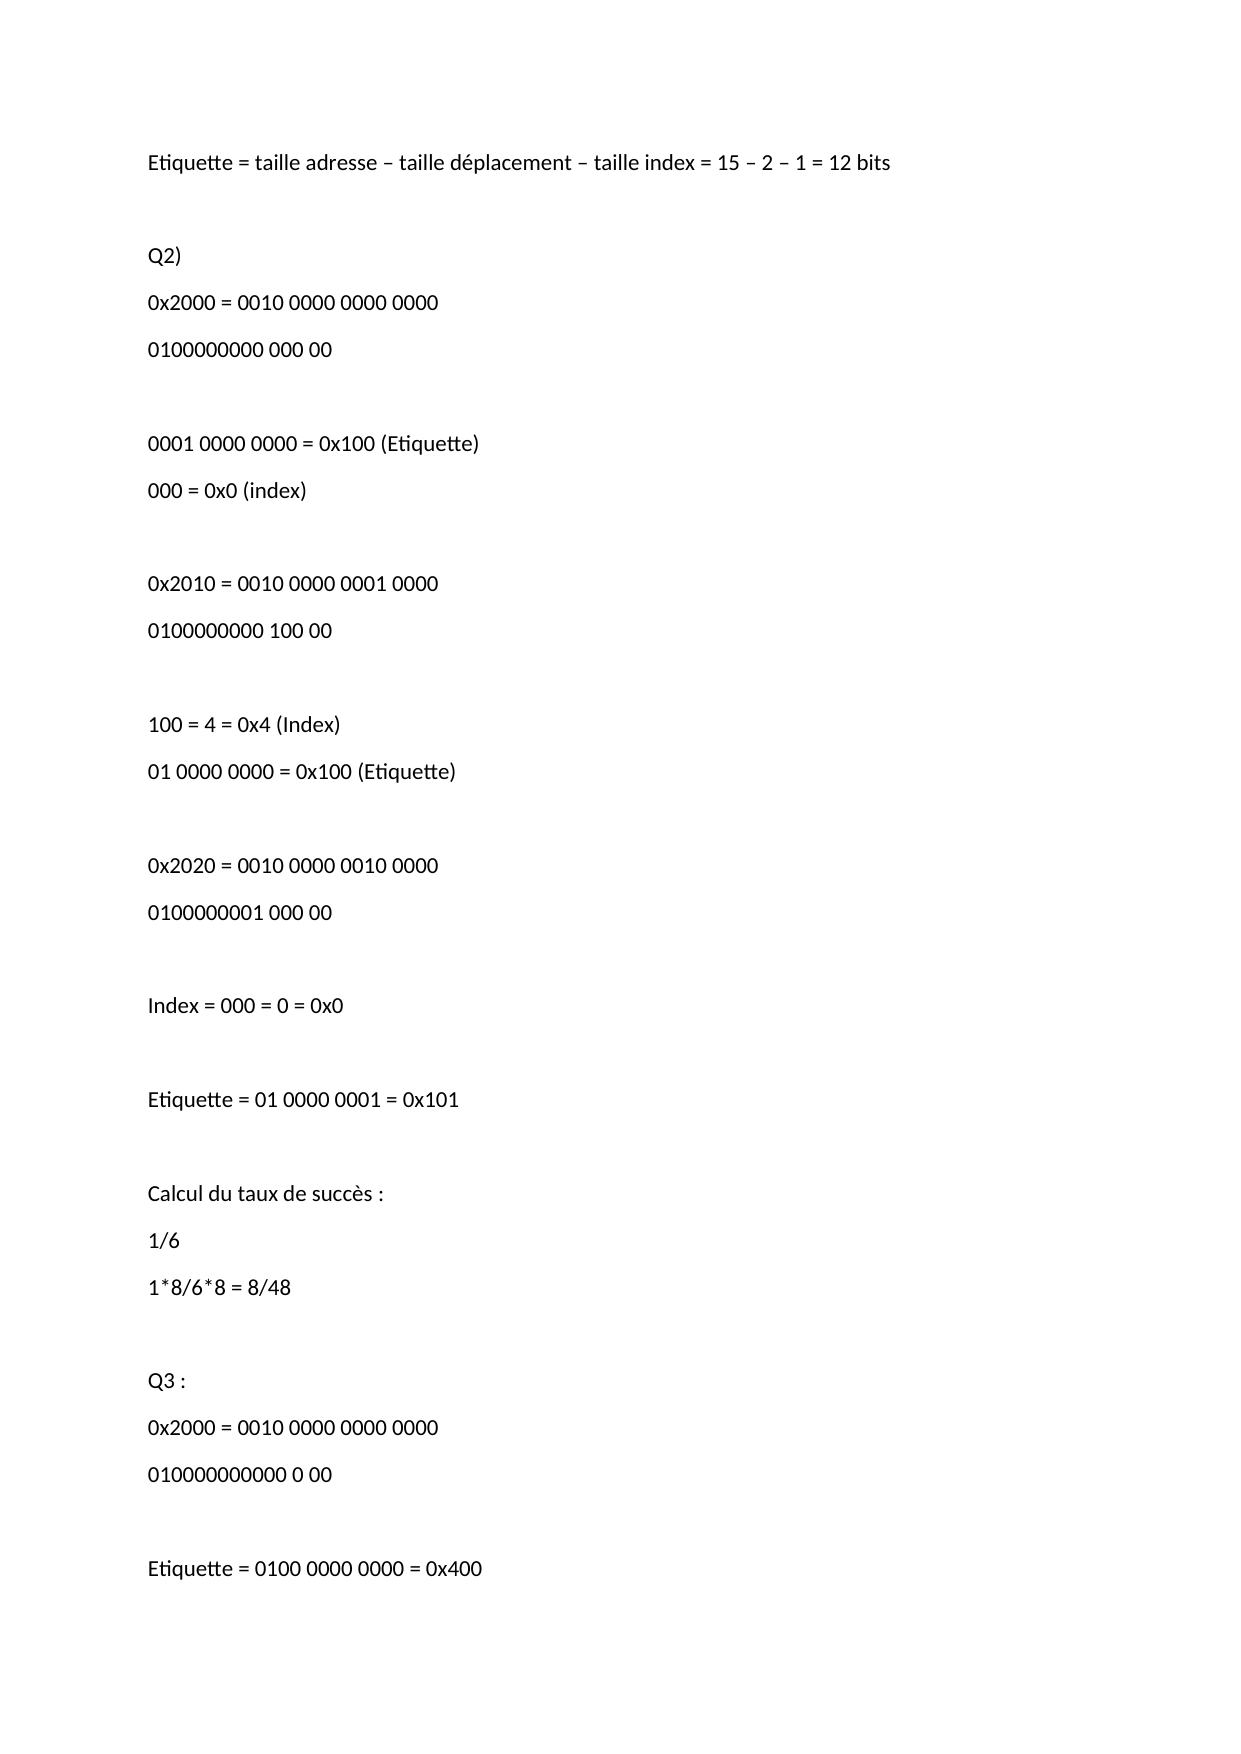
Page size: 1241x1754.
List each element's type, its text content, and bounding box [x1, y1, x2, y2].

text 0x2010 = 0010 0000 0001 0000 [148, 569, 1093, 597]
text 0x2020 = 0010 0000 0010 0000 [148, 851, 1093, 879]
text 000 = 0x0 (index) [148, 476, 1093, 504]
text 0x2000 = 0010 0000 0000 0000 [148, 288, 1093, 316]
text 0100000000 100 00 [148, 616, 1093, 644]
text 01 0000 0000 = 0x100 (Etiquette) [148, 757, 1093, 785]
text Index = 000 = 0 = 0x0 [148, 991, 1093, 1019]
text 0100000000 000 00 [148, 335, 1093, 363]
text 0x2000 = 0010 0000 0000 0000 [148, 1413, 1093, 1441]
text 010000000000 0 00 [148, 1460, 1093, 1488]
text Calcul du taux de succès : [148, 1179, 1093, 1207]
text Etiquette = taille adresse – taille déplacement – taille index = 15 – 2 – 1 = 12 bits [148, 148, 1093, 176]
text 0001 0000 0000 = 0x100 (Etiquette) [148, 429, 1093, 457]
text 0100000001 000 00 [148, 898, 1093, 926]
text 100 = 4 = 0x4 (Index) [148, 710, 1093, 738]
text Q3 : [148, 1366, 1093, 1394]
text 1*8/6*8 = 8/48 [148, 1273, 1093, 1301]
text Etiquette = 0100 0000 0000 = 0x400 [148, 1554, 1093, 1582]
text Etiquette = 01 0000 0001 = 0x101 [148, 1085, 1093, 1113]
text 1/6 [148, 1226, 1093, 1254]
text Q2) [148, 241, 1093, 269]
